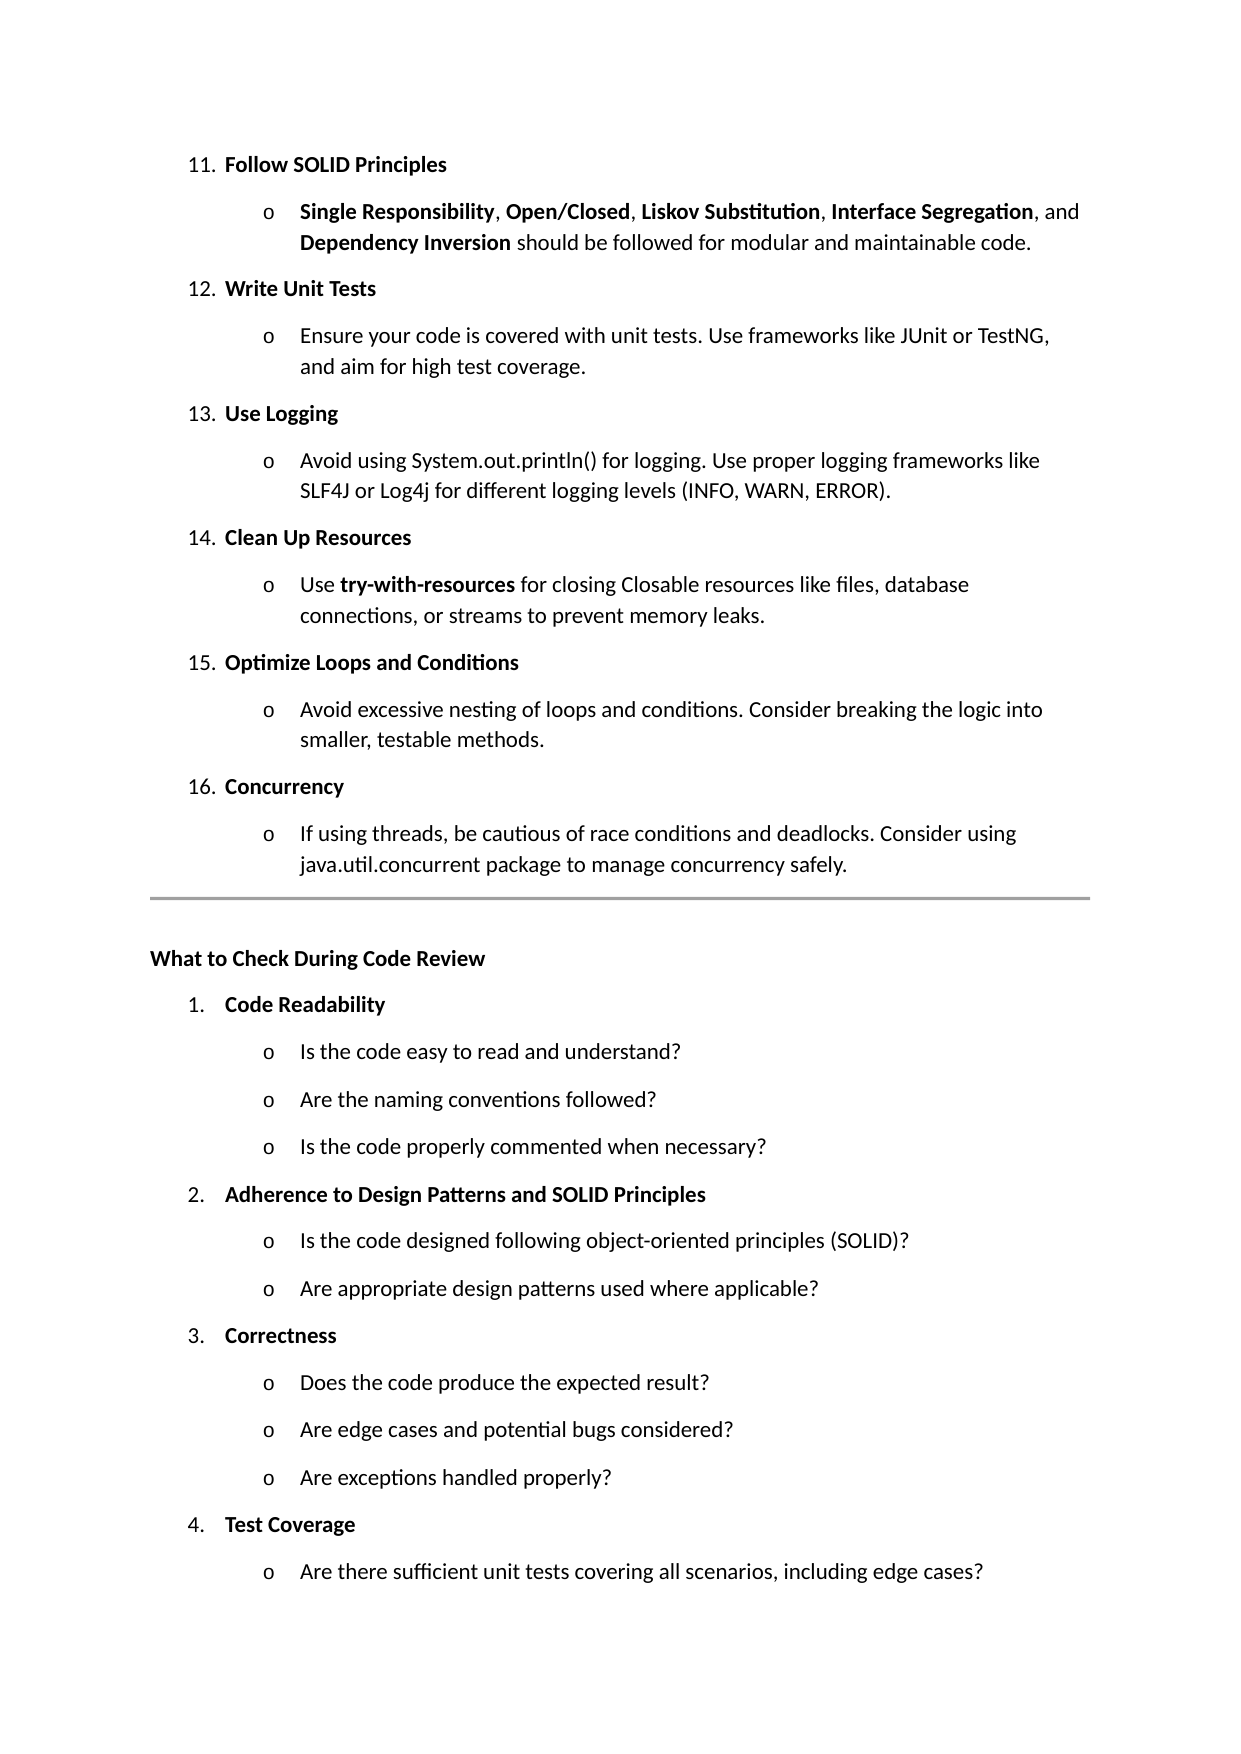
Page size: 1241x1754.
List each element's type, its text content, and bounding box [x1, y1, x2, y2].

list Use try-with-resources for closing Closable resources like files, database connections, or streams to prevent memory leaks. [262, 570, 1090, 629]
list Is the code designed following object-oriented principles (SOLID)? [262, 1227, 1090, 1255]
text What to Check During Code Review [150, 944, 1090, 972]
list Is the code easy to read and understand? [262, 1037, 1090, 1066]
list Code Readability [187, 991, 1090, 1019]
list Does the code produce the expected result? [262, 1368, 1090, 1397]
list Follow SOLID Principles [187, 150, 1090, 178]
list Use Logging [187, 399, 1090, 427]
list Single Responsibility, Open/Closed, Liskov Substitution, Interface Segregation, and Dependency Inversion should be followed for modular and maintainable code. [262, 197, 1090, 256]
list Test Coverage [187, 1510, 1090, 1538]
list Optimize Loops and Conditions [187, 648, 1090, 676]
list Are appropriate design patterns used where applicable? [262, 1274, 1090, 1302]
list Ensure your code is covered with unit tests. Use frameworks like JUnit or TestNG, and aim for high test coverage. [262, 321, 1090, 380]
list If using threads, be cautious of race conditions and deadlocks. Consider using java.util.concurrent package to manage concurrency safely. [262, 819, 1090, 878]
list Are there sufficient unit tests covering all scenarios, including edge cases? [262, 1557, 1090, 1586]
list Concurrency [187, 772, 1090, 800]
list Correctness [187, 1321, 1090, 1349]
list Write Unit Tests [187, 274, 1090, 302]
list Are exceptions handled properly? [262, 1463, 1090, 1492]
list Adherence to Design Patterns and SOLID Principles [187, 1180, 1090, 1208]
list Avoid using System.out.println() for logging. Use proper logging frameworks like SLF4J or Log4j for different logging levels (INFO, WARN, ERROR). [262, 446, 1090, 504]
list Avoid excessive nesting of loops and conditions. Consider breaking the logic into smaller, testable methods. [262, 695, 1090, 753]
list Clean Up Resources [187, 523, 1090, 551]
list Are edge cases and potential bugs considered? [262, 1416, 1090, 1444]
list Are the naming conventions followed? [262, 1085, 1090, 1113]
list Is the code properly commented when necessary? [262, 1132, 1090, 1161]
